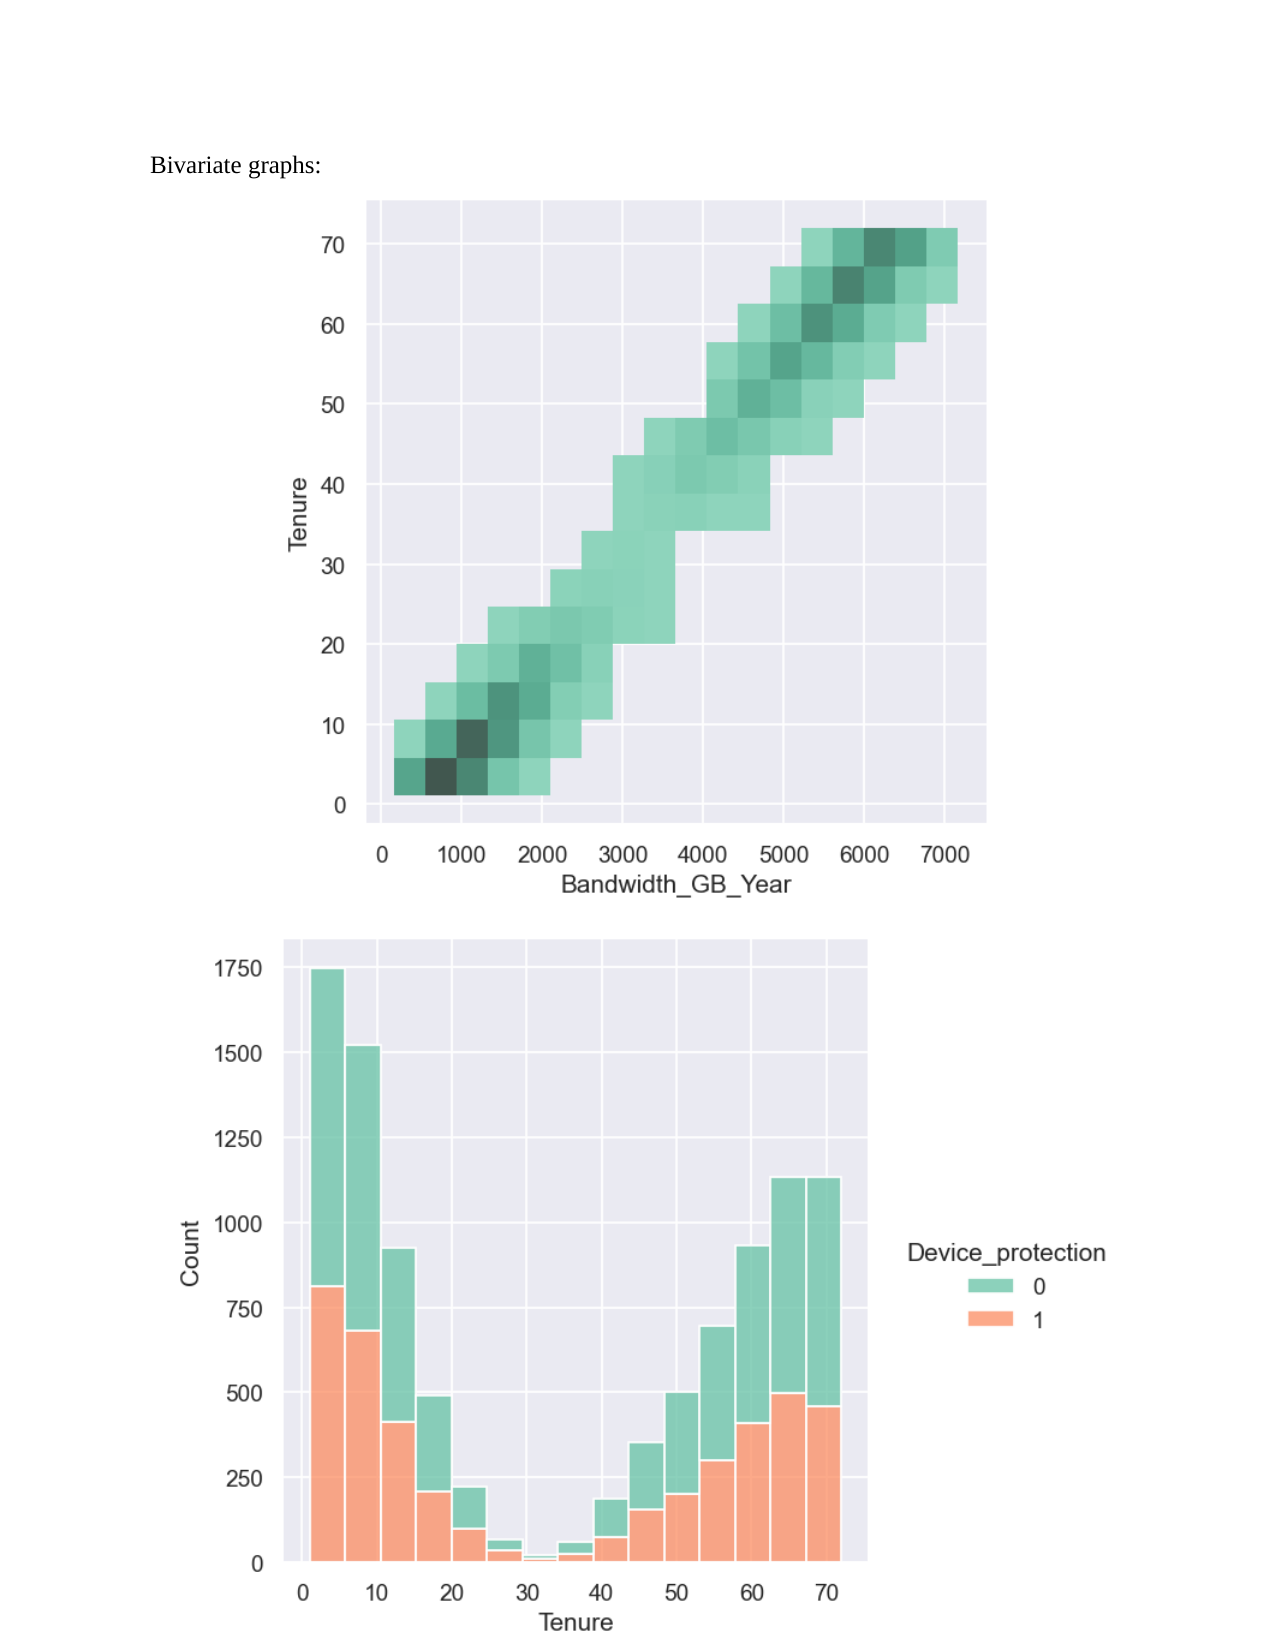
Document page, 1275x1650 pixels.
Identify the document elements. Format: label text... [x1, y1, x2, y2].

picture [166, 925, 1125, 1650]
text Bivariate graphs: [150, 150, 1125, 179]
picture [274, 186, 1001, 912]
